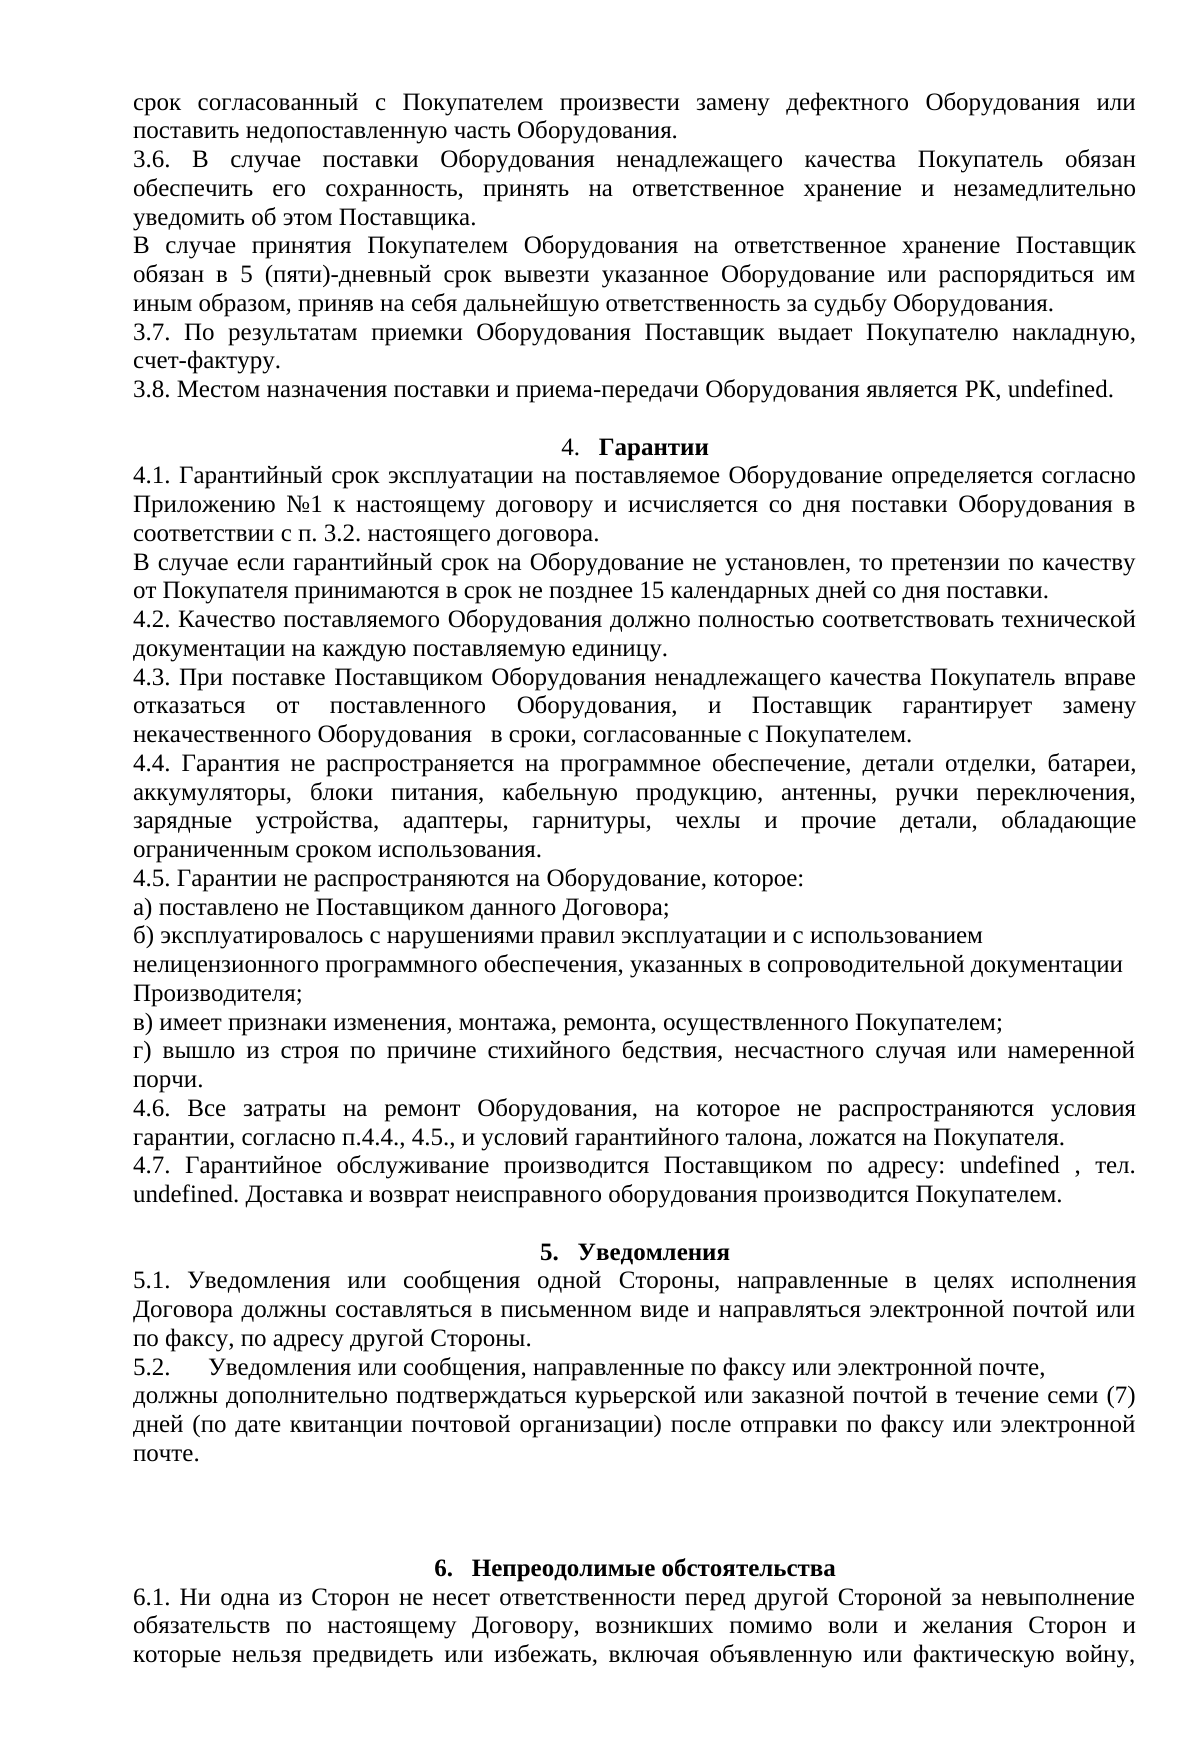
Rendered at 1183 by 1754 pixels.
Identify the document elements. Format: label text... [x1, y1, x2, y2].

text 3.8. Местом назначения поставки и приема-передачи Оборудования является РК, undefined. [133, 374, 1137, 403]
list Гарантии [133, 432, 1137, 461]
text г) вышло из строя по причине стихийного бедствия, несчастного случая или намеренной порчи. [133, 1036, 1137, 1093]
list Непреодолимые обстоятельства [133, 1553, 1137, 1582]
text 4.3. При поставке Поставщиком Оборудования ненадлежащего качества Покупатель вправе отказаться от поставленного Оборудования, и Поставщик гарантирует замену некачественного Оборудования в сроки, согласованные с Покупателем. [133, 662, 1137, 748]
text а) поставлено не Поставщиком данного Договора; [133, 892, 1137, 921]
text 4.4. Гарантия не распространяется на программное обеспечение, детали отделки, батареи, аккумуляторы, блоки питания, кабельную продукцию, антенны, ручки переключения, зарядные устройства, адаптеры, гарнитуры, чехлы и прочие детали, обладающие ограниченным сроком использования. [133, 748, 1137, 863]
text б) эксплуатировалось с нарушениями правил эксплуатации и с использованием нелицензионного программного обеспечения, указанных в сопроводительной документации Производителя; [133, 921, 1137, 1007]
text 4.1. Гарантийный срок эксплуатации на поставляемое Оборудование определяется согласно Приложению №1 к настоящему договору и исчисляется со дня поставки Оборудования в соответствии с п. 3.2. настоящего договора. [133, 461, 1137, 547]
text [133, 87, 1137, 144]
text 4.5. Гарантии не распространяются на Оборудование, которое: [133, 863, 1137, 892]
list Уведомления [133, 1237, 1137, 1266]
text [133, 1582, 1137, 1668]
text В случае если гарантийный срок на Оборудование не установлен, то претензии по качеству от Покупателя принимаются в срок не позднее 15 календарных дней со дня поставки. [133, 547, 1137, 604]
text 3.7. По результатам приемки Оборудования Поставщик выдает Покупателю накладную, счет-фактуру. [133, 317, 1137, 374]
text 3.6. В случае поставки Оборудования ненадлежащего качества Покупатель обязан обеспечить его сохранность, принять на ответственное хранение и незамедлительно уведомить об этом Поставщика. [133, 144, 1137, 231]
text должны дополнительно подтверждаться курьерской или заказной почтой в течение семи (7) дней (по дате квитанции почтовой организации) после отправки по факсу или электронной почте. [133, 1381, 1137, 1467]
text 4.2. Качество поставляемого Оборудования должно полностью соответствовать технической документации на каждую поставляемую единицу. [133, 604, 1137, 662]
text 4.7. Гарантийное обслуживание производится Поставщиком по адресу: undefined , тел. undefined. Доставка и возврат неисправного оборудования производится Покупателем. [133, 1151, 1137, 1208]
text В случае принятия Покупателем Оборудования на ответственное хранение Поставщик обязан в 5 (пяти)-дневный срок вывезти указанное Оборудование или распорядиться им иным образом, приняв на себя дальнейшую ответственность за судьбу Оборудования. [133, 231, 1137, 317]
text 5.1. Уведомления или сообщения одной Стороны, направленные в целях исполнения Договора должны составляться в письменном виде и направляться электронной почтой или по факсу, по адресу другой Стороны. [133, 1266, 1137, 1352]
list Уведомления или сообщения, направленные по факсу или электронной почте, [133, 1352, 1137, 1381]
text в) имеет признаки изменения, монтажа, ремонта, осуществленного Покупателем; [133, 1007, 1137, 1036]
text 4.6. Все затраты на ремонт Оборудования, на которое не распространяются условия гарантии, согласно п.4.4., 4.5., и условий гарантийного талона, ложатся на Покупателя. [133, 1093, 1137, 1151]
